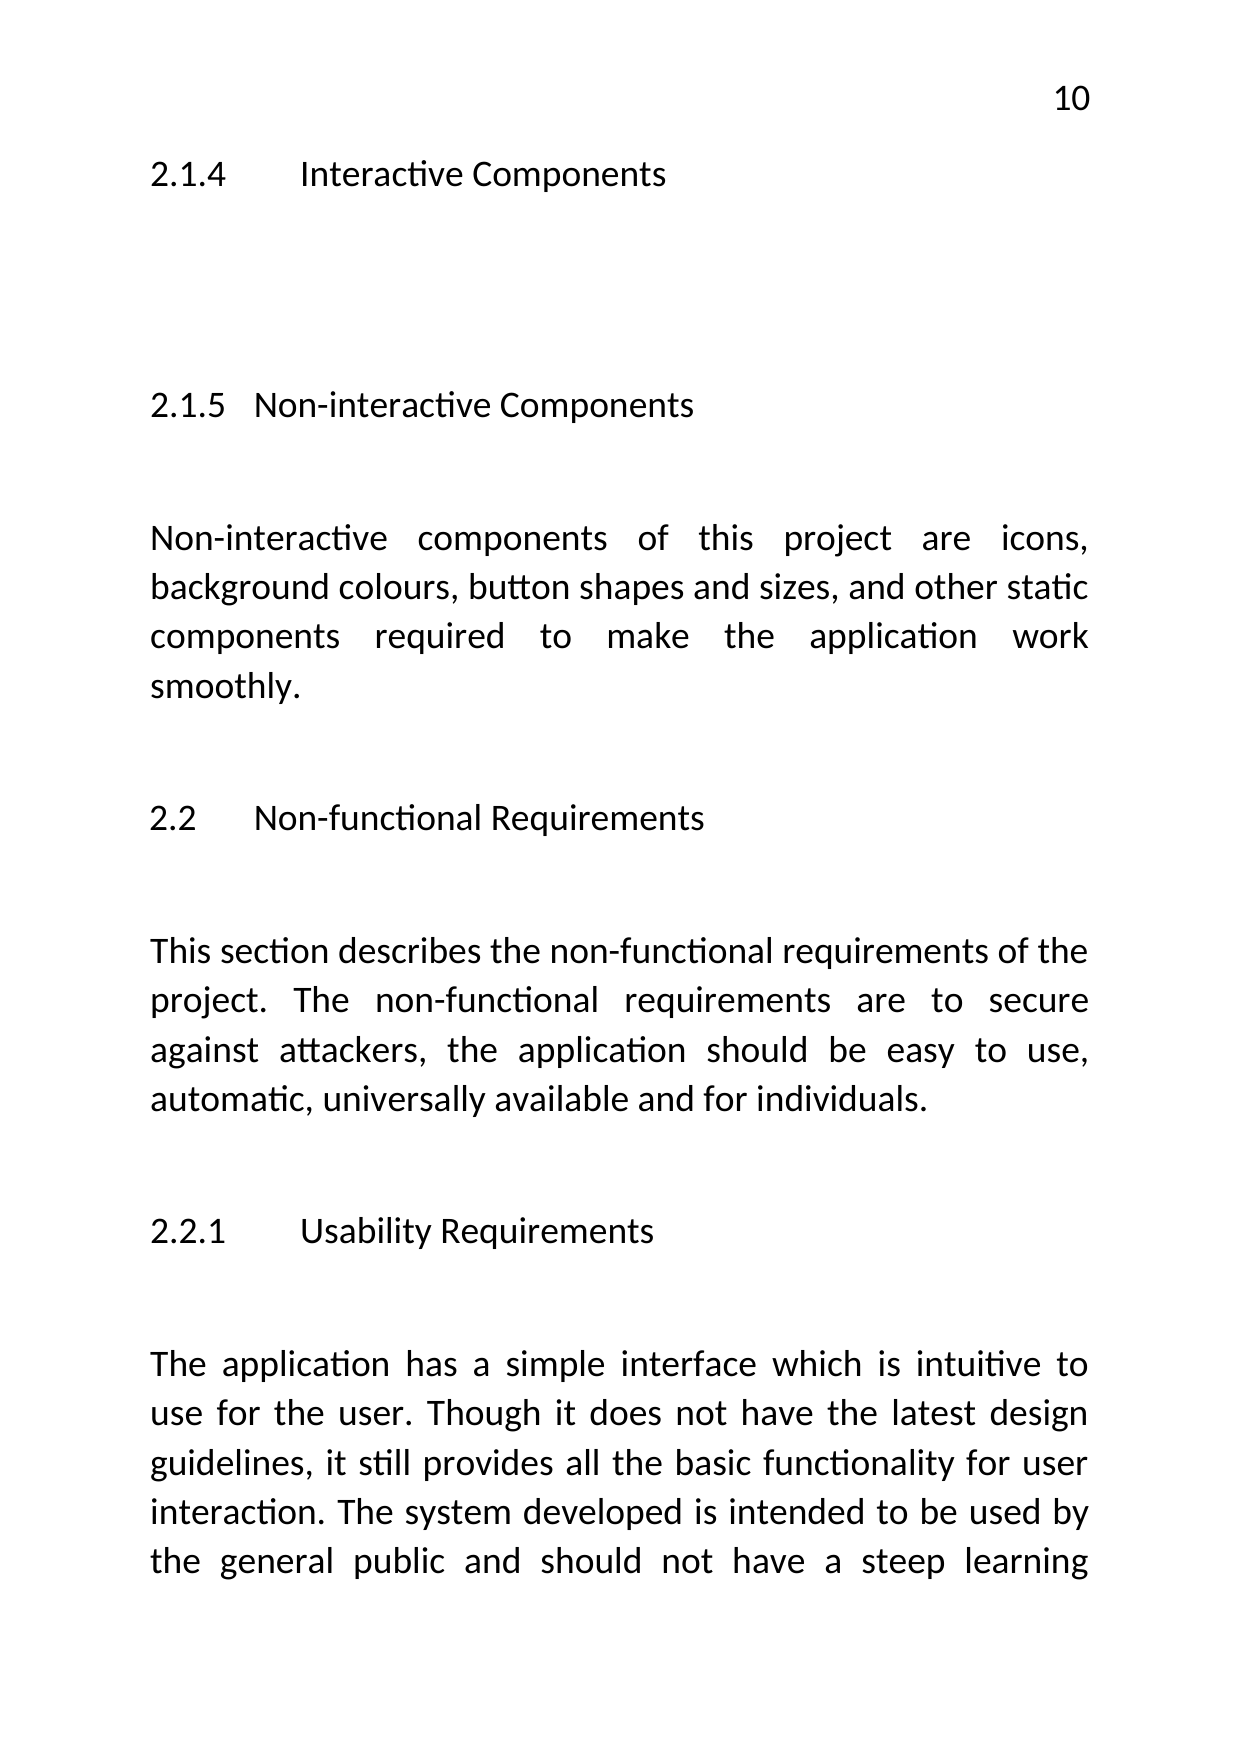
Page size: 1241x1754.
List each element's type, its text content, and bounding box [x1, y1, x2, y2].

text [150, 1339, 1090, 1583]
list Interactive Components [150, 150, 1090, 295]
text This section describes the non-functional requirements of the project. The non-functional requirements are to secure against attackers, the application should be easy to use, automatic, universally available and for individuals. [150, 927, 1090, 1121]
list Non-functional Requirements [149, 794, 1090, 840]
text Non-interactive components of this project are icons, background colours, button shapes and sizes, and other static components required to make the application work smoothly. [150, 513, 1090, 708]
list Usability Requirements [150, 1207, 1090, 1253]
list Non-interactive Components [150, 381, 1090, 427]
